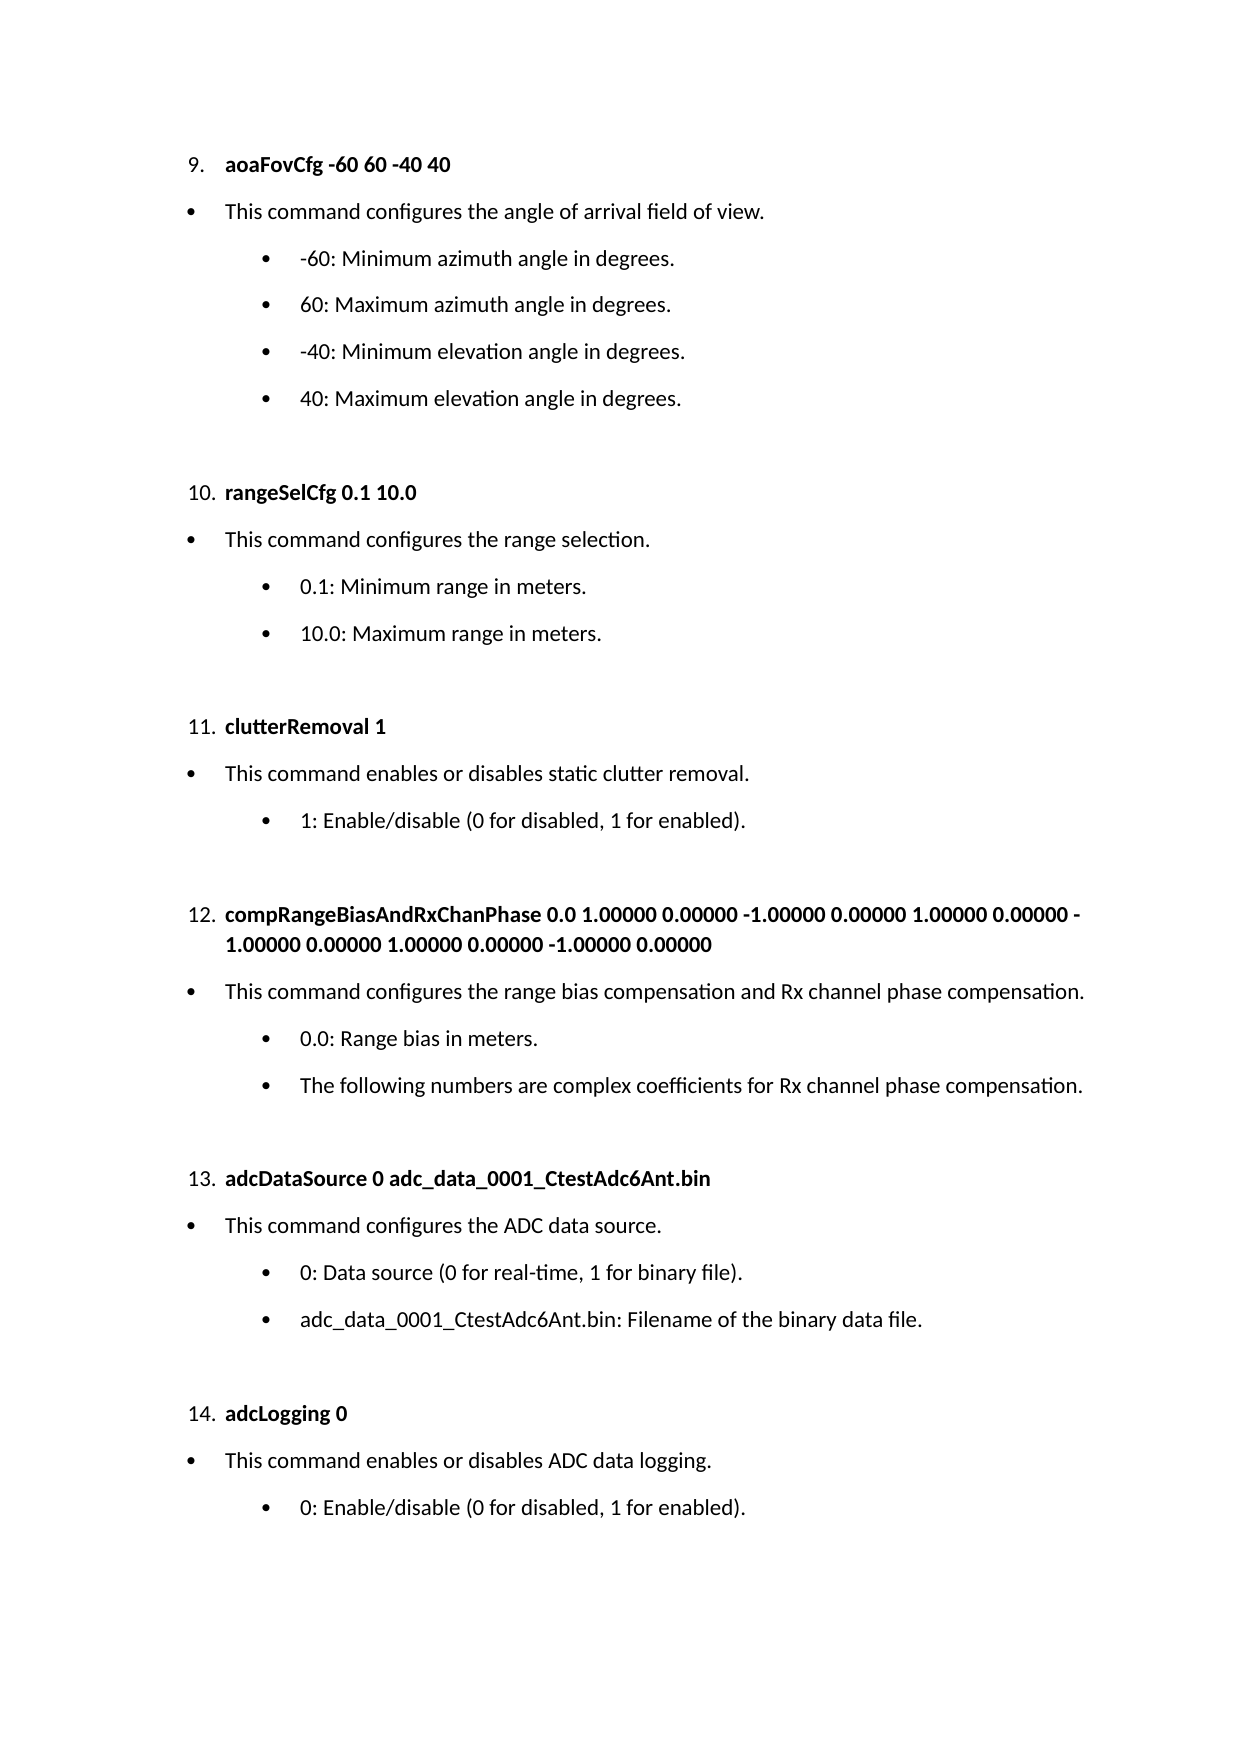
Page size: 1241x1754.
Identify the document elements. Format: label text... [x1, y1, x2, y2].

list aoaFovCfg -60 60 -40 40 [187, 150, 1090, 178]
list This command configures the angle of arrival field of view. [187, 197, 1090, 225]
list adcLogging 0 [187, 1399, 1090, 1427]
list This command configures the range selection. [187, 525, 1090, 553]
list adc_data_0001_CtestAdc6Ant.bin: Filename of the binary data file. [262, 1305, 1090, 1333]
list 0: Data source (0 for real-time, 1 for binary file). [262, 1258, 1090, 1286]
list 40: Maximum elevation angle in degrees. [262, 384, 1090, 412]
list This command configures the range bias compensation and Rx channel phase compensation. [187, 977, 1090, 1005]
list 60: Maximum azimuth angle in degrees. [262, 291, 1090, 319]
list 10.0: Maximum range in meters. [262, 619, 1090, 647]
list 0.0: Range bias in meters. [262, 1024, 1090, 1052]
list This command configures the ADC data source. [187, 1211, 1090, 1239]
list 0: Enable/disable (0 for disabled, 1 for enabled). [262, 1493, 1090, 1521]
list This command enables or disables static clutter removal. [187, 759, 1090, 787]
list This command enables or disables ADC data logging. [187, 1446, 1090, 1474]
list compRangeBiasAndRxChanPhase 0.0 1.00000 0.00000 -1.00000 0.00000 1.00000 0.00000 -1.00000 0.00000 1.00000 0.00000 -1.00000 0.00000 [187, 900, 1090, 958]
list -40: Minimum elevation angle in degrees. [262, 337, 1090, 366]
list adcDataSource 0 adc_data_0001_CtestAdc6Ant.bin [187, 1164, 1090, 1193]
list The following numbers are complex coefficients for Rx channel phase compensation. [262, 1071, 1090, 1099]
list 1: Enable/disable (0 for disabled, 1 for enabled). [262, 806, 1090, 834]
list -60: Minimum azimuth angle in degrees. [262, 244, 1090, 272]
list 0.1: Minimum range in meters. [262, 572, 1090, 600]
list rangeSelCfg 0.1 10.0 [187, 478, 1090, 506]
list clutterRemoval 1 [187, 712, 1090, 741]
